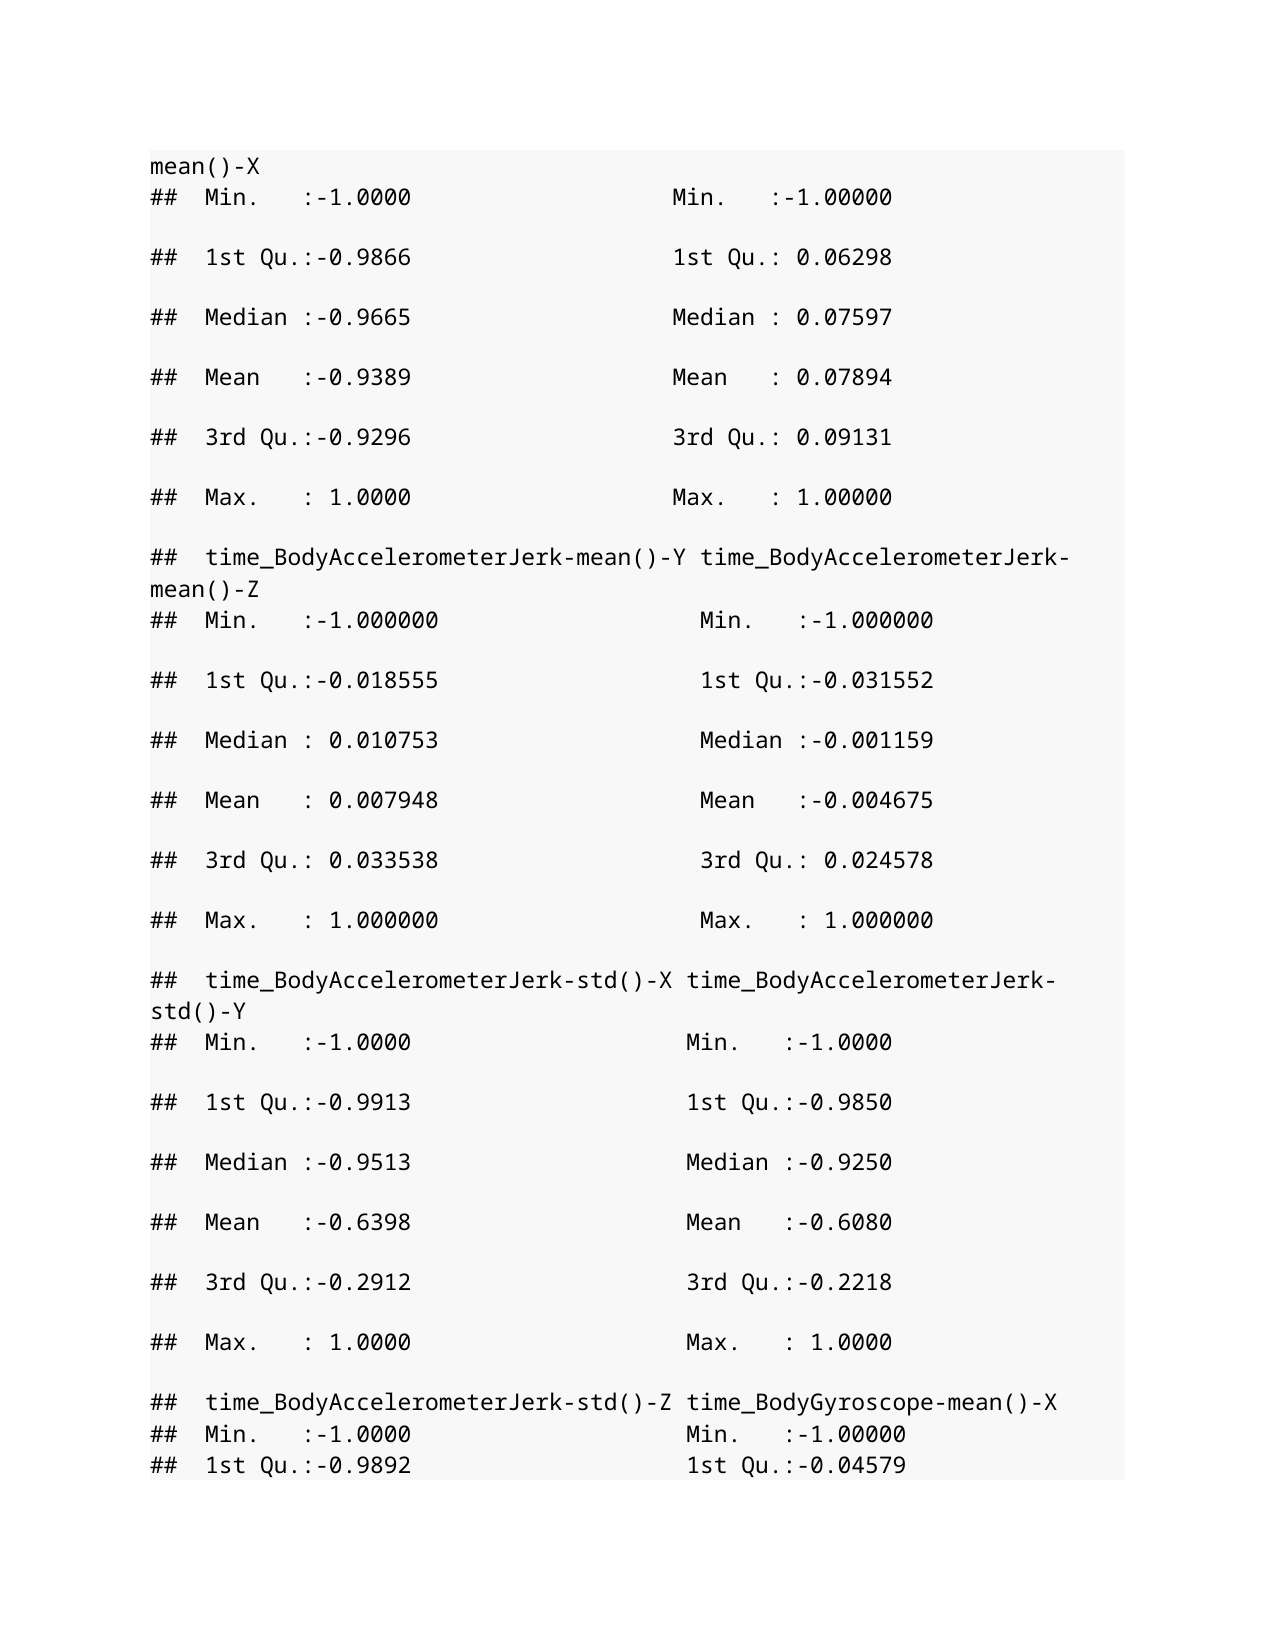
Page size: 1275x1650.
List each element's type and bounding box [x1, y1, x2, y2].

text [150, 150, 1125, 1480]
